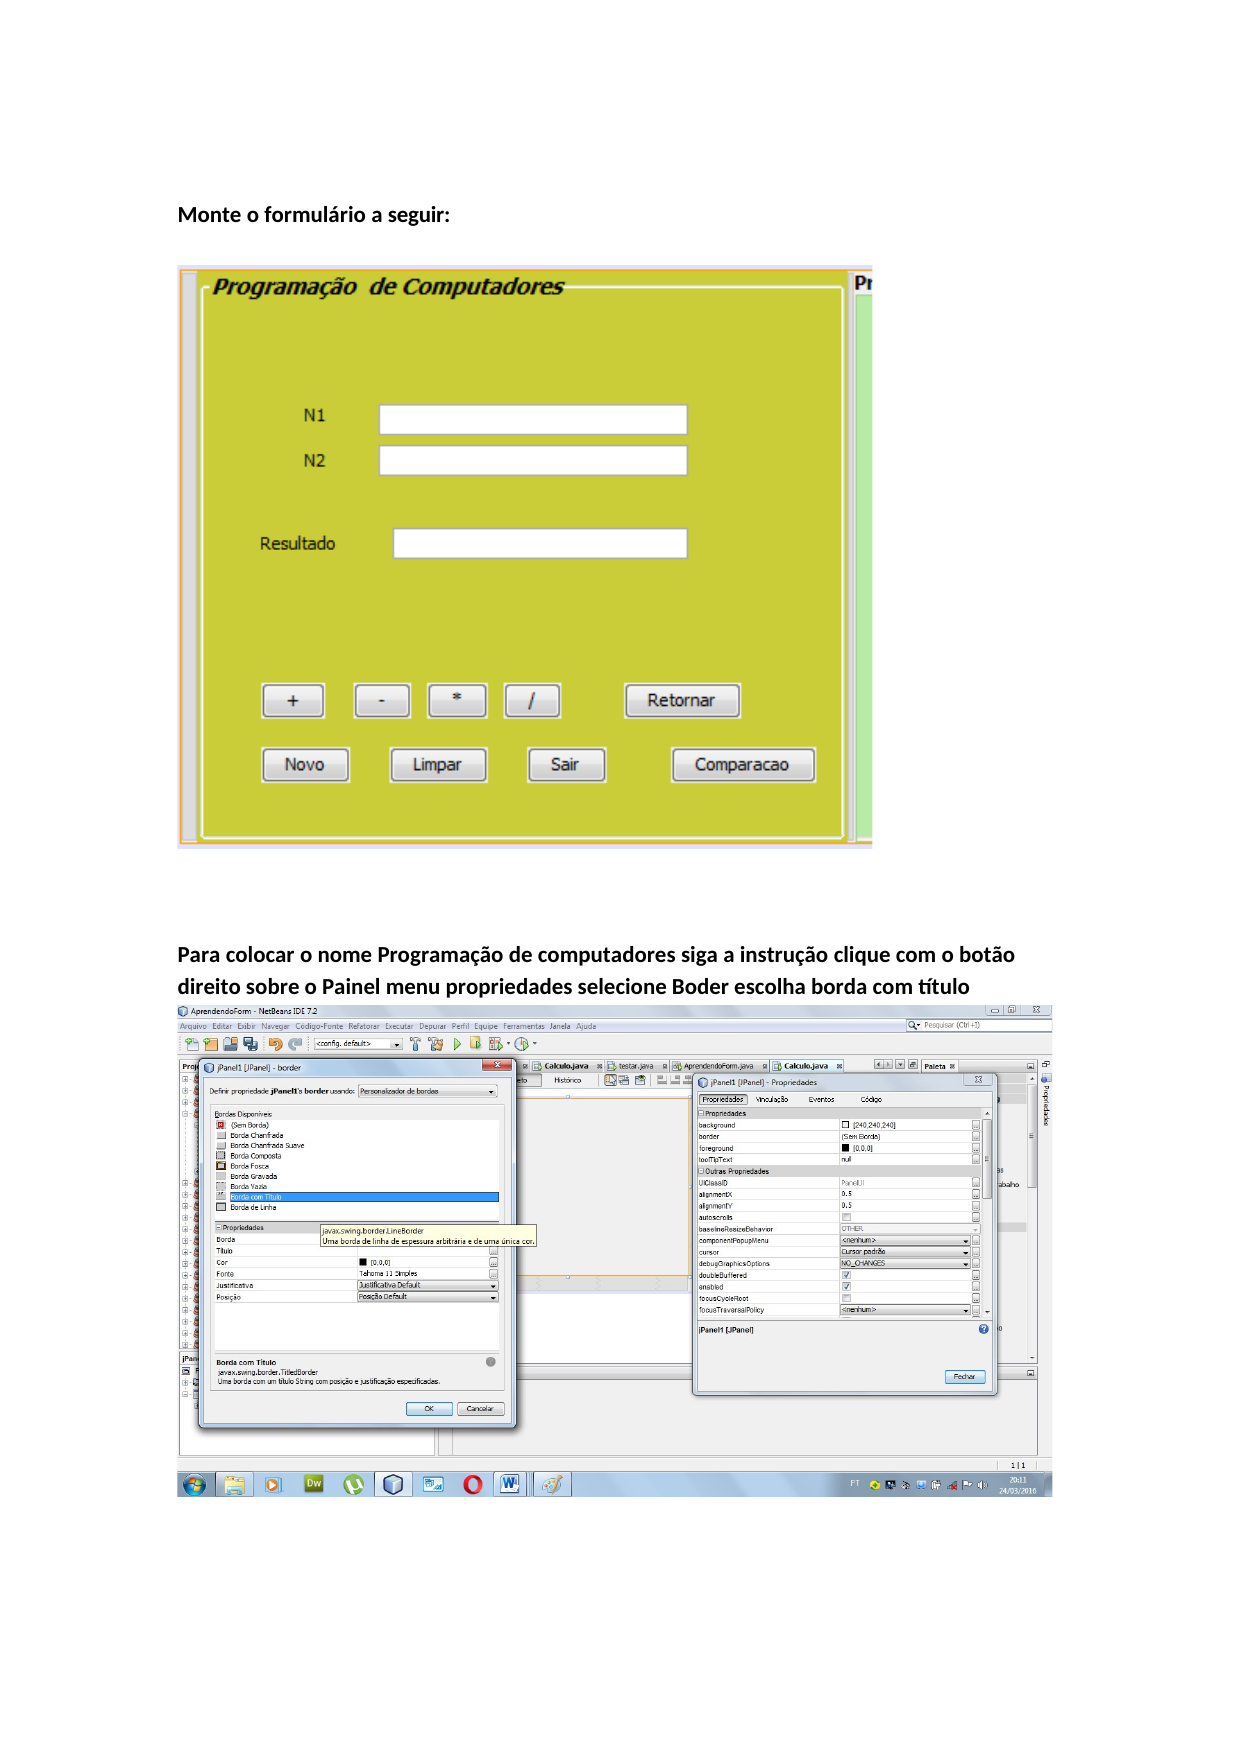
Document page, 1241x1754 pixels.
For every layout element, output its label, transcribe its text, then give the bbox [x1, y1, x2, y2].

text Monte o formulário a seguir: [177, 200, 1078, 228]
picture [177, 265, 873, 849]
text Para colocar o nome Programação de computadores siga a instrução clique com o botão direito sobre o Painel menu propriedades selecione Boder escolha borda com título [177, 940, 1056, 1001]
picture [177, 1005, 1053, 1497]
